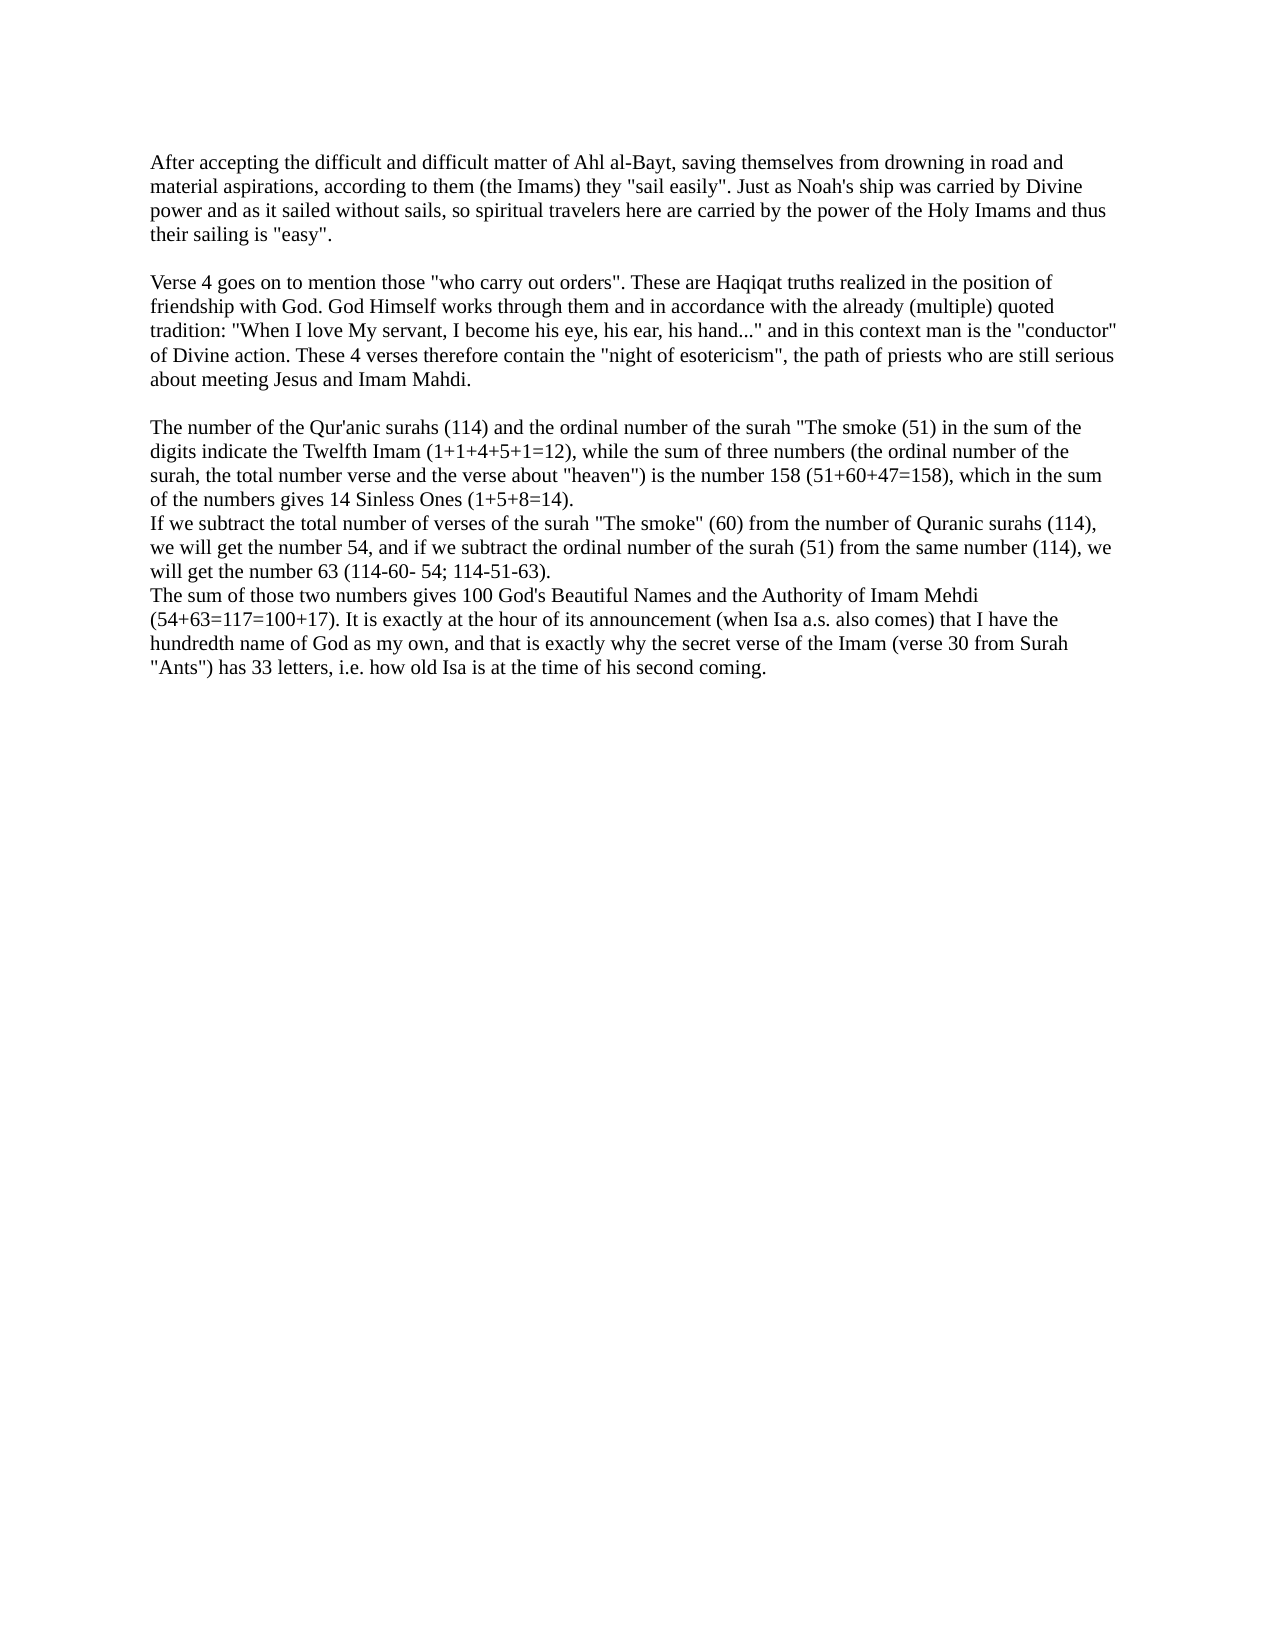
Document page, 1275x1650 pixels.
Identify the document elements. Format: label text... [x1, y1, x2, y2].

text (54+63=117=100+17). It is exactly at the hour of its announcement (when Isa a.s. also comes) that I have the hundredth name of God as my own, and that is exactly why the secret verse of the Imam (verse 30 from Surah "Ants") has 33 letters, i.e. how old Isa is at the time of his second coming. [150, 607, 1125, 679]
text The number of the Qur'anic surahs (114) and the ordinal number of the surah "The smoke (51) in the sum of the digits indicate the Twelfth Imam (1+1+4+5+1=12), while the sum of three numbers (the ordinal number of the surah, the total number verse and the verse about "heaven") is the number 158 (51+60+47=158), which in the sum of the numbers gives 14 Sinless Ones (1+5+8=14). [150, 415, 1125, 511]
text The sum of those two numbers gives 100 God's Beautiful Names and the Authority of Imam Mehdi [150, 583, 1125, 607]
text After accepting the difficult and difficult matter of Ahl al-Bayt, saving themselves from drowning in road and material aspirations, according to them (the Imams) they "sail easily". Just as Noah's ship was carried by Divine power and as it sailed without sails, so spiritual travelers here are carried by the power of the Holy Imams and thus their sailing is "easy". [150, 150, 1125, 246]
text Verse 4 goes on to mention those "who carry out orders". These are Haqiqat truths realized in the position of friendship with God. God Himself works through them and in accordance with the already (multiple) quoted tradition: "When I love My servant, I become his eye, his ear, his hand..." and in this context man is the "conductor" of Divine action. These 4 verses therefore contain the "night of esotericism", the path of priests who are still serious about meeting Jesus and Imam Mahdi. [150, 270, 1125, 391]
text If we subtract the total number of verses of the surah "The smoke" (60) from the number of Quranic surahs (114), we will get the number 54, and if we subtract the ordinal number of the surah (51) from the same number (114), we will get the number 63 (114-60- 54; 114-51-63). [150, 511, 1125, 583]
